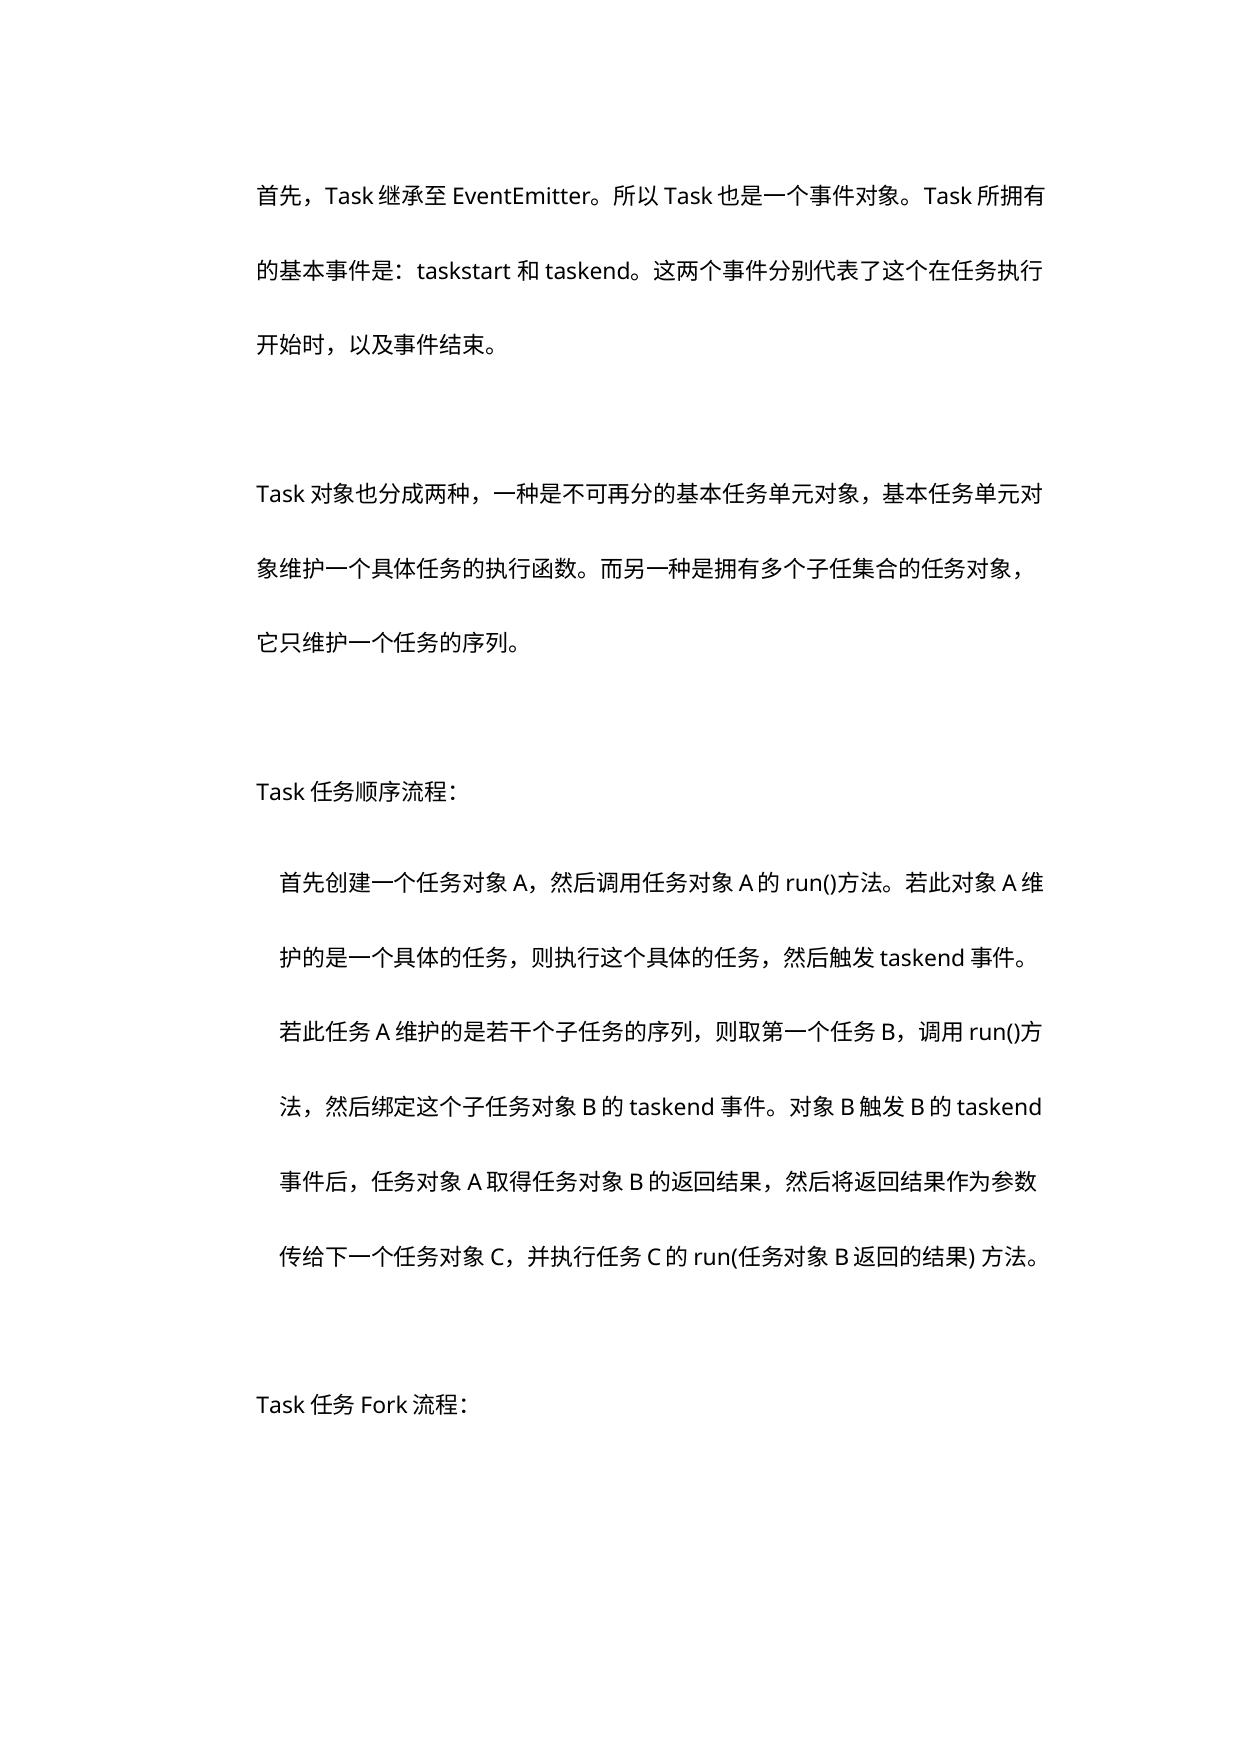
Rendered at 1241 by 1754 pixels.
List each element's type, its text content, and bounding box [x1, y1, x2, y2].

text Task任务顺序流程： [256, 758, 1053, 823]
text 首先创建一个任务对象A，然后调用任务对象A的run()方法。若此对象A维护的是一个具体的任务，则执行这个具体的任务，然后触发taskend事件。若此任务A维护的是若干个子任务的序列，则取第一个任务B，调用run()方法，然后绑定这个子任务对象B的 taskend 事件。对象B触发B的taskend事件后，任务对象A取得任务对象B的返回结果，然后将返回结果作为参数传给下一个任务对象C，并执行任务C的run(任务对象B返回的结果) 方法。 [279, 849, 1053, 1287]
text 首先，Task继承至EventEmitter。所以Task也是一个事件对象。Task所拥有的基本事件是：taskstart 和 taskend。这两个事件分别代表了这个在任务执行开始时，以及事件结束。 [256, 162, 1053, 376]
text Task对象也分成两种，一种是不可再分的基本任务单元对象，基本任务单元对象维护一个具体任务的执行函数。而另一种是拥有多个子任集合的任务对象，它只维护一个任务的序列。 [256, 460, 1053, 674]
text Task任务Fork流程： [256, 1371, 1053, 1436]
